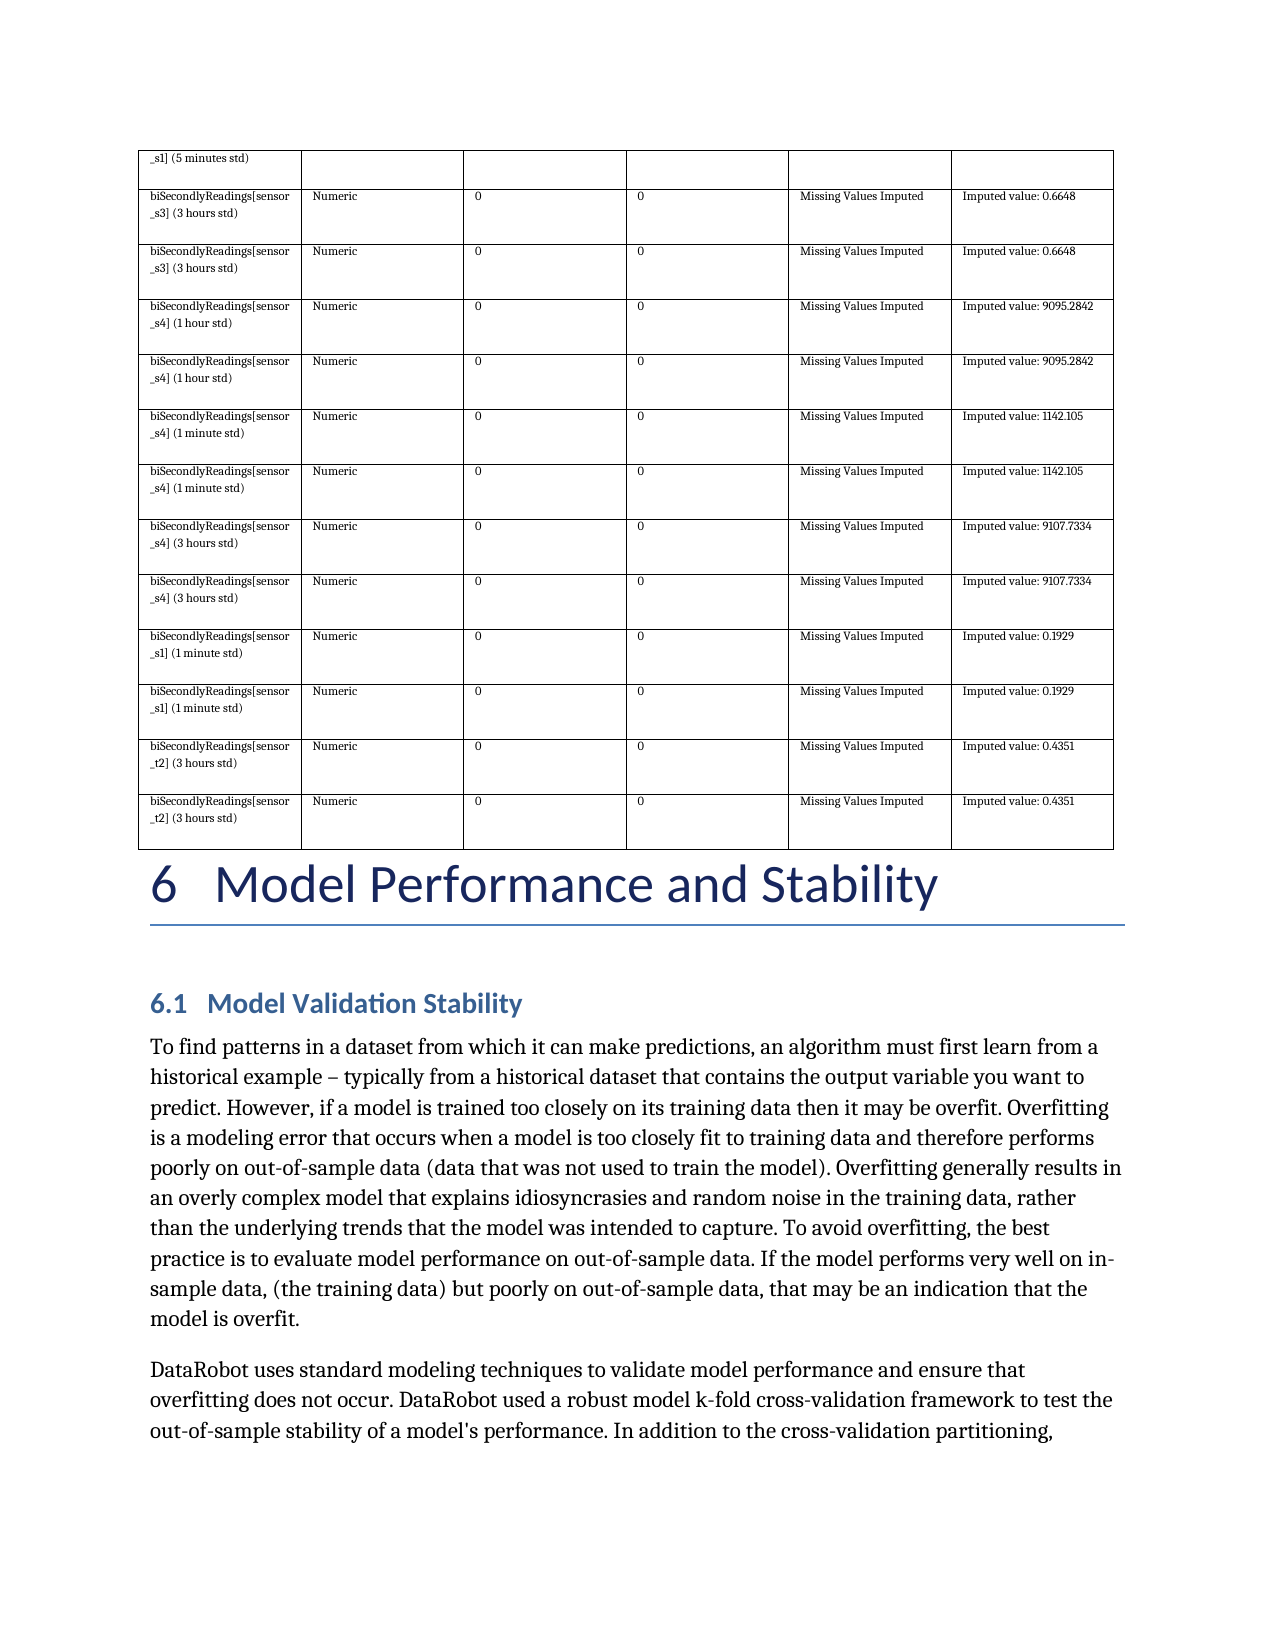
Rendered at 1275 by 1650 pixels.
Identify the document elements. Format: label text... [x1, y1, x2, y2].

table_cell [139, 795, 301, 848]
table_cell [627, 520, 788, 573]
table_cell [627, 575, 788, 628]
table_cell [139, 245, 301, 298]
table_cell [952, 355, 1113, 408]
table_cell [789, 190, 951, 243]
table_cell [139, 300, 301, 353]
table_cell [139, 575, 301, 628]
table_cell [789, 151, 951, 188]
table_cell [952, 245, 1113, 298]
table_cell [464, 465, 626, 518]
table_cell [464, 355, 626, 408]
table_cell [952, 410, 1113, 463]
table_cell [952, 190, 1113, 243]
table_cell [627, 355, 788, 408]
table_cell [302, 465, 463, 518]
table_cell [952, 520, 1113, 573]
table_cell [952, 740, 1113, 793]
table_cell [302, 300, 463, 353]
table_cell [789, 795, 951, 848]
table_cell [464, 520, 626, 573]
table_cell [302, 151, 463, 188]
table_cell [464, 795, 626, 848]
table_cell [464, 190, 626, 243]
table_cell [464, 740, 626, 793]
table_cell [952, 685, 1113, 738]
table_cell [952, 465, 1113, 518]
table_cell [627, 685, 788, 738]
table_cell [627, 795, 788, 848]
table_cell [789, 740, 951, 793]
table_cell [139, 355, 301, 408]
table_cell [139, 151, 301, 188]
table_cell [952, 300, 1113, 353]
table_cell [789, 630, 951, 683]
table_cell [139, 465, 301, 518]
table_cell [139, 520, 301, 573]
title 6 Model Performance and Stability [150, 849, 1125, 924]
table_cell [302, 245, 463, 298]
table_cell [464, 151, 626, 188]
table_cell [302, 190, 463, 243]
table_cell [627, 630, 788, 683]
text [150, 1357, 1125, 1444]
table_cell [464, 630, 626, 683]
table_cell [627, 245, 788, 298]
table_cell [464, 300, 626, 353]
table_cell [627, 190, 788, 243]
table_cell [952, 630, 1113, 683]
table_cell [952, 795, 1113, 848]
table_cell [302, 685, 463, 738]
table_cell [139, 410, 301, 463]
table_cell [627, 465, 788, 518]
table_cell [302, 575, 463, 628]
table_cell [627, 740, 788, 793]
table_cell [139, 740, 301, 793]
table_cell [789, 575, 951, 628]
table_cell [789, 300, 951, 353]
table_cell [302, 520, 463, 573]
subtitle 6.1 Model Validation Stability [150, 986, 1125, 1021]
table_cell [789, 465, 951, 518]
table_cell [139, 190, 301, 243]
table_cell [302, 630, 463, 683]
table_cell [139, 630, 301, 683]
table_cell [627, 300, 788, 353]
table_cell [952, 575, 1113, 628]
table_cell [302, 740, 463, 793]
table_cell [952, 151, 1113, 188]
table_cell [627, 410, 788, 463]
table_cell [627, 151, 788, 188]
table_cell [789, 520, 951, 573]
text To find patterns in a dataset from which it can make predictions, an algorithm must first learn from a historical example – typically from a historical dataset that contains the output variable you want to predict. However, if a model is trained too closely on its training data then it may be overfit. Overfitting is a modeling error that occurs when a model is too closely fit to training data and therefore performs poorly on out-of-sample data (data that was not used to train the model). Overfitting generally results in an overly complex model that explains idiosyncrasies and random noise in the training data, rather than the underlying trends that the model was intended to capture. To avoid overfitting, the best practice is to evaluate model performance on out-of-sample data. If the model performs very well on in-sample data, (the training data) but poorly on out-of-sample data, that may be an indication that the model is overfit. [150, 1034, 1125, 1332]
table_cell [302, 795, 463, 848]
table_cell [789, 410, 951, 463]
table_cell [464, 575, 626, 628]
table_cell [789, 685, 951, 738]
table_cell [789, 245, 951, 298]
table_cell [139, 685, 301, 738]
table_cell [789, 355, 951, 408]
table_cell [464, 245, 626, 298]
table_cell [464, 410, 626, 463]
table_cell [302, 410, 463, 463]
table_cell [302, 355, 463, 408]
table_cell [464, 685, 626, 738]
